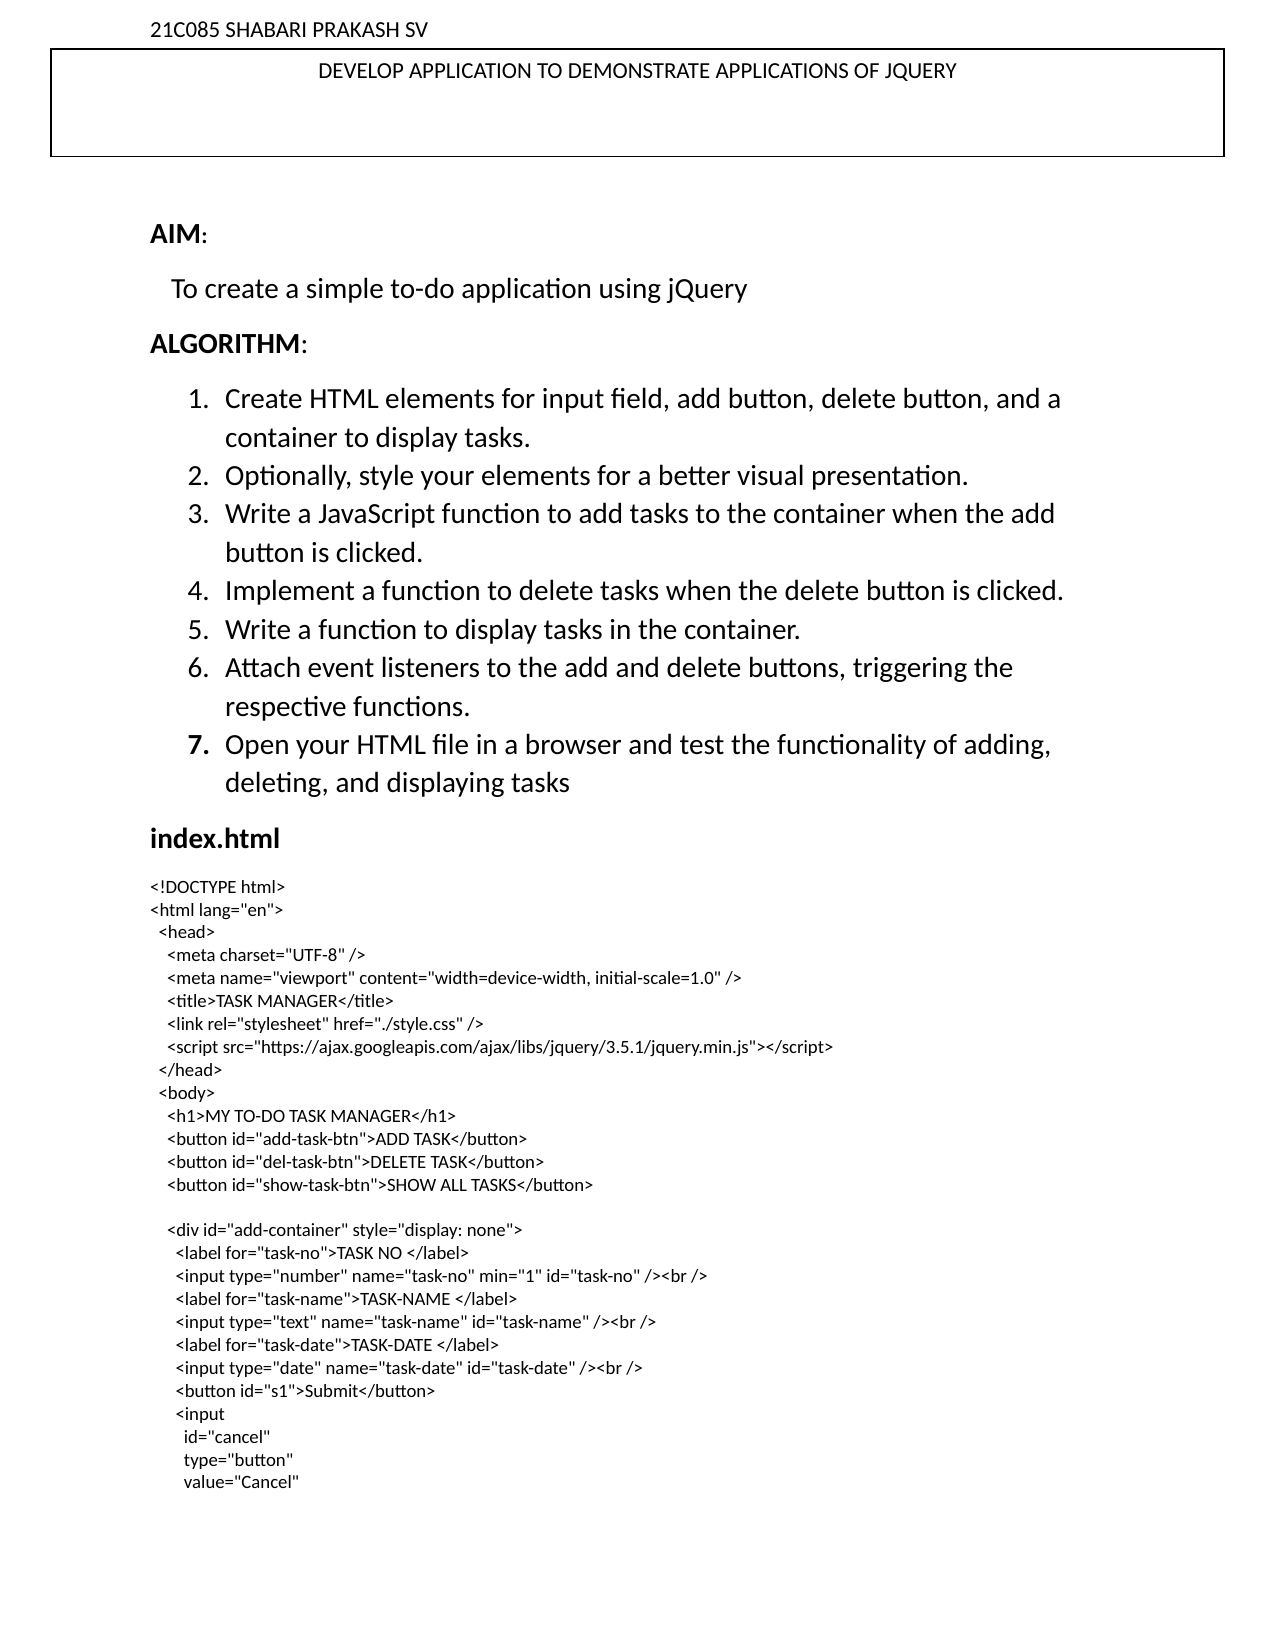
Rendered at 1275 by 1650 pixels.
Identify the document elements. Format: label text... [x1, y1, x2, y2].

text <input type="number" name="task-no" min="1" id="task-no" /><br /> [150, 1264, 1125, 1287]
text index.html [150, 820, 1125, 855]
text <script src="https://ajax.googleapis.com/ajax/libs/jquery/3.5.1/jquery.min.js"></script> [150, 1035, 1125, 1058]
list Optionally, style your elements for a better visual presentation. [187, 457, 1125, 493]
text </head> [150, 1058, 1125, 1081]
text <title>TASK MANAGER</title> [150, 989, 1125, 1012]
text <meta name="viewport" content="width=device-width, initial-scale=1.0" /> [150, 966, 1125, 989]
list Implement a function to delete tasks when the delete button is clicked. [187, 572, 1125, 608]
text <!DOCTYPE html> [150, 875, 1125, 898]
text type="button" [150, 1448, 1125, 1471]
text <input type="text" name="task-name" id="task-name" /><br /> [150, 1310, 1125, 1333]
text <meta charset="UTF-8" /> [150, 943, 1125, 966]
text <h1>MY TO-DO TASK MANAGER</h1> [150, 1104, 1125, 1127]
text <html lang="en"> [150, 898, 1125, 921]
list Write a function to display tasks in the container. [187, 611, 1125, 646]
text <button id="add-task-btn">ADD TASK</button> [150, 1127, 1125, 1150]
text id="cancel" [150, 1425, 1125, 1448]
list Write a JavaScript function to add tasks to the container when the add button is clicked. [187, 496, 1125, 569]
list Attach event listeners to the add and delete buttons, triggering the respective functions. [187, 649, 1125, 723]
text <button id="show-task-btn">SHOW ALL TASKS</button> [150, 1173, 1125, 1196]
text <button id="s1">Submit</button> [150, 1379, 1125, 1402]
text <body> [150, 1081, 1125, 1104]
text <div id="add-container" style="display: none"> [150, 1218, 1125, 1241]
text AIM: [150, 215, 1125, 251]
text <label for="task-date">TASK-DATE </label> [150, 1333, 1125, 1356]
text ALGORITHM: [150, 325, 1125, 361]
list Open your HTML file in a browser and test the functionality of adding, deleting, and displaying tasks [187, 726, 1125, 800]
text <label for="task-no">TASK NO </label> [150, 1241, 1125, 1264]
list Create HTML elements for input field, add button, delete button, and a container to display tasks. [187, 380, 1125, 454]
text <head> [150, 921, 1125, 943]
text <input type="date" name="task-date" id="task-date" /><br /> [150, 1356, 1125, 1379]
text <link rel="stylesheet" href="./style.css" /> [150, 1012, 1125, 1035]
text <input [150, 1402, 1125, 1425]
text <button id="del-task-btn">DELETE TASK</button> [150, 1150, 1125, 1173]
text value="Cancel" [150, 1471, 1125, 1493]
text To create a simple to-do application using jQuery [150, 270, 1125, 306]
text <label for="task-name">TASK-NAME </label> [150, 1287, 1125, 1310]
